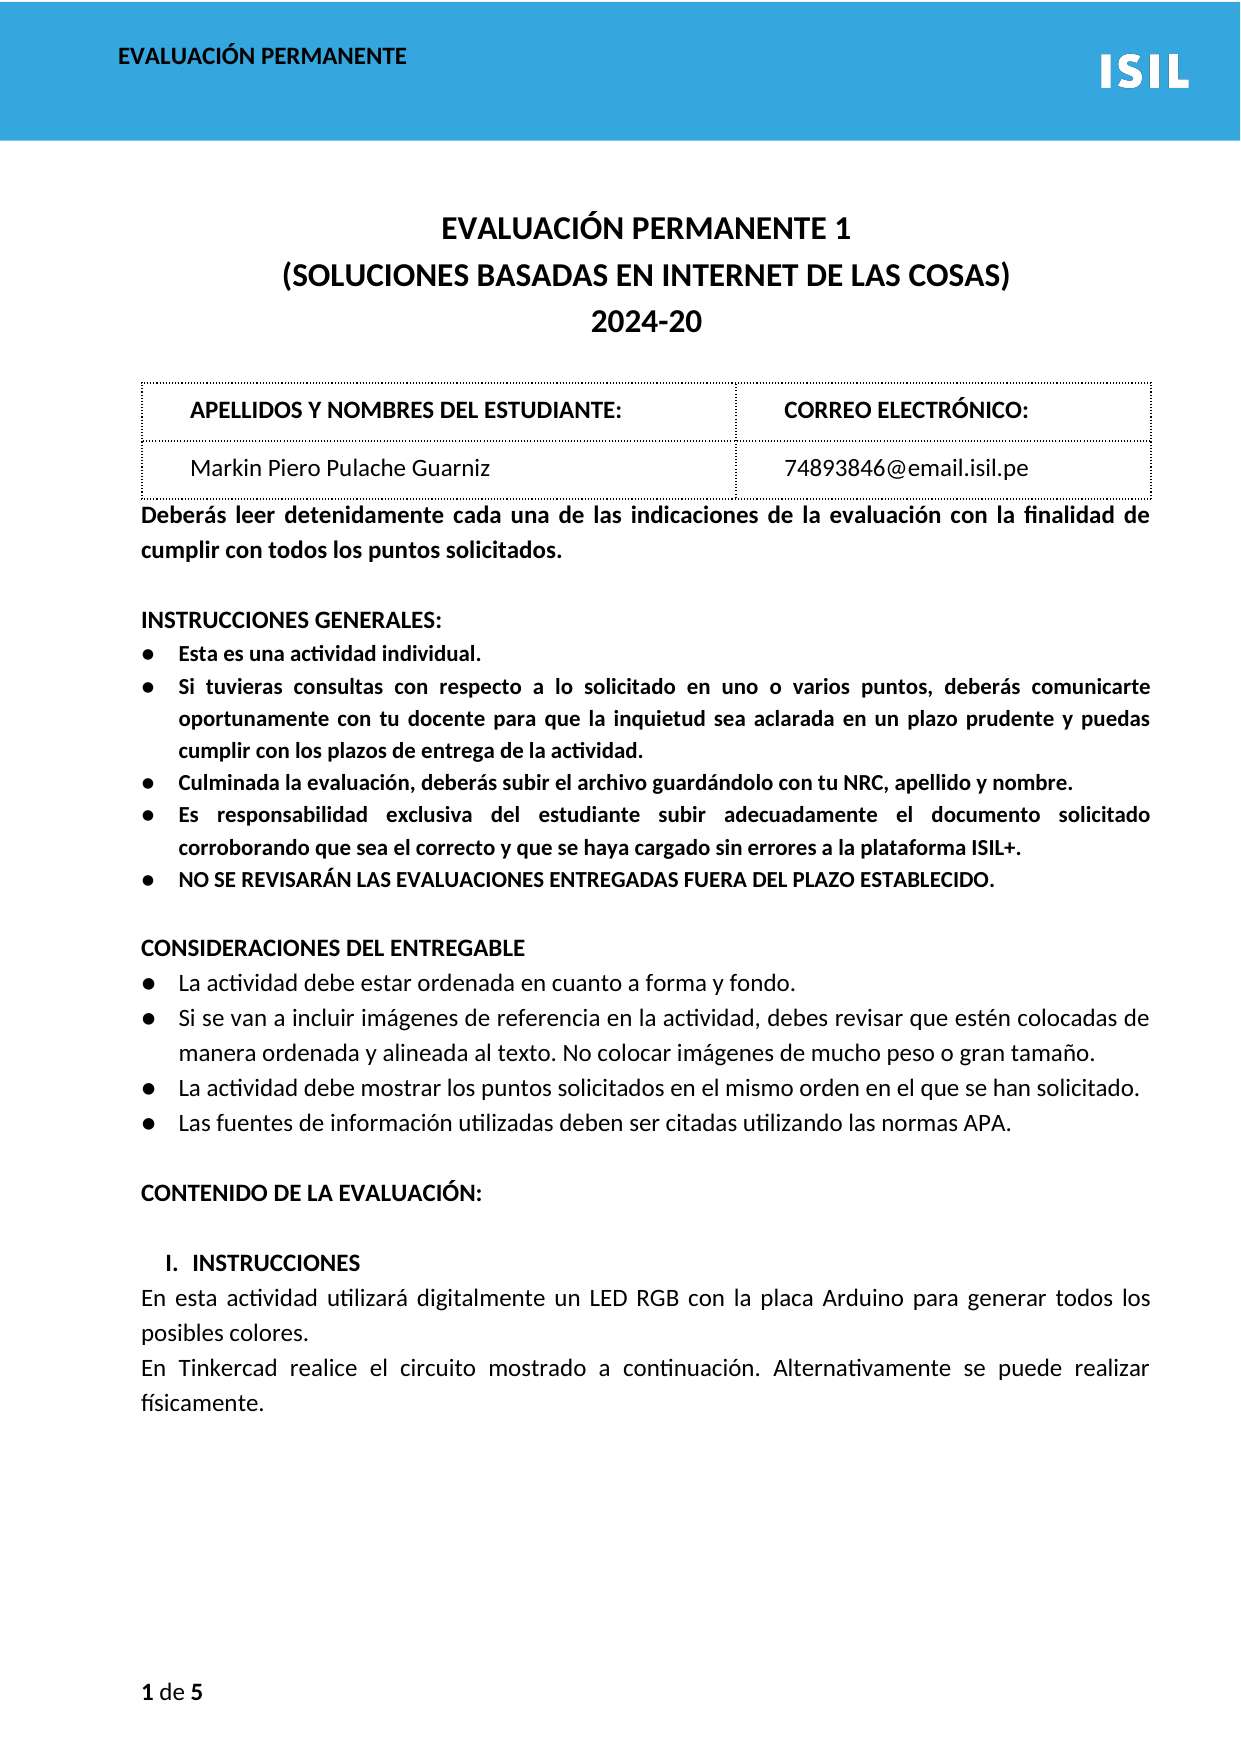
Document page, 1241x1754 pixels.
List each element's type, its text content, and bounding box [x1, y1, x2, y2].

text Deberás leer detenidamente cada una de las indicaciones de la evaluación con la finalidad de cumplir con todos los puntos solicitados. [141, 499, 1152, 565]
list La actividad debe mostrar los puntos solicitados en el mismo orden en el que se han solicitado. [141, 1072, 1152, 1103]
table_cell 74893846@email.isil.pe [736, 440, 1151, 497]
list Si se van a incluir imágenes de referencia en la actividad, debes revisar que estén colocadas de manera ordenada y alineada al texto. No colocar imágenes de mucho peso o gran tamaño. [141, 1002, 1152, 1068]
text Culminada la evaluación, deberás subir el archivo guardándolo con tu NRC, apellido y nombre. [141, 768, 1152, 796]
picture [1081, 21, 1209, 121]
table_header APELLIDOS Y NOMBRES DEL ESTUDIANTE: [142, 382, 736, 440]
text En esta actividad utilizará digitalmente un LED RGB con la placa Arduino para generar todos los posibles colores. [141, 1282, 1152, 1348]
subtitle INSTRUCCIONES GENERALES: [141, 604, 1152, 635]
text Es responsabilidad exclusiva del estudiante subir adecuadamente el documento solicitado corroborando que sea el correcto y que se haya cargado sin errores a la plataforma ISIL+. [141, 801, 1152, 861]
title (SOLUCIONES BASADAS EN INTERNET DE LAS COSAS) 2024-20 [141, 253, 1152, 341]
subtitle CONSIDERACIONES DEL ENTREGABLE [141, 932, 1152, 963]
table_cell Markin Piero Pulache Guarniz [142, 440, 736, 497]
text Esta es una actividad individual. [141, 639, 1152, 668]
title EVALUACIÓN PERMANENTE 1 [141, 207, 1152, 247]
text NO SE REVISARÁN LAS EVALUACIONES ENTREGADAS FUERA DEL PLAZO ESTABLECIDO. [141, 865, 1152, 893]
list La actividad debe estar ordenada en cuanto a forma y fondo. [141, 967, 1152, 998]
subtitle INSTRUCCIONES [178, 1247, 1152, 1278]
table_header CORREO ELECTRÓNICO: [736, 382, 1151, 440]
text Si tuvieras consultas con respecto a lo solicitado en uno o varios puntos, deberás comunicarte oportunamente con tu docente para que la inquietud sea aclarada en un plazo prudente y puedas cumplir con los plazos de entrega de la actividad. [141, 672, 1152, 764]
subtitle CONTENIDO DE LA EVALUACIÓN: [141, 1177, 1152, 1208]
text En Tinkercad realice el circuito mostrado a continuación. Alternativamente se puede realizar físicamente. [141, 1352, 1152, 1418]
list Las fuentes de información utilizadas deben ser citadas utilizando las normas APA. [141, 1107, 1152, 1138]
